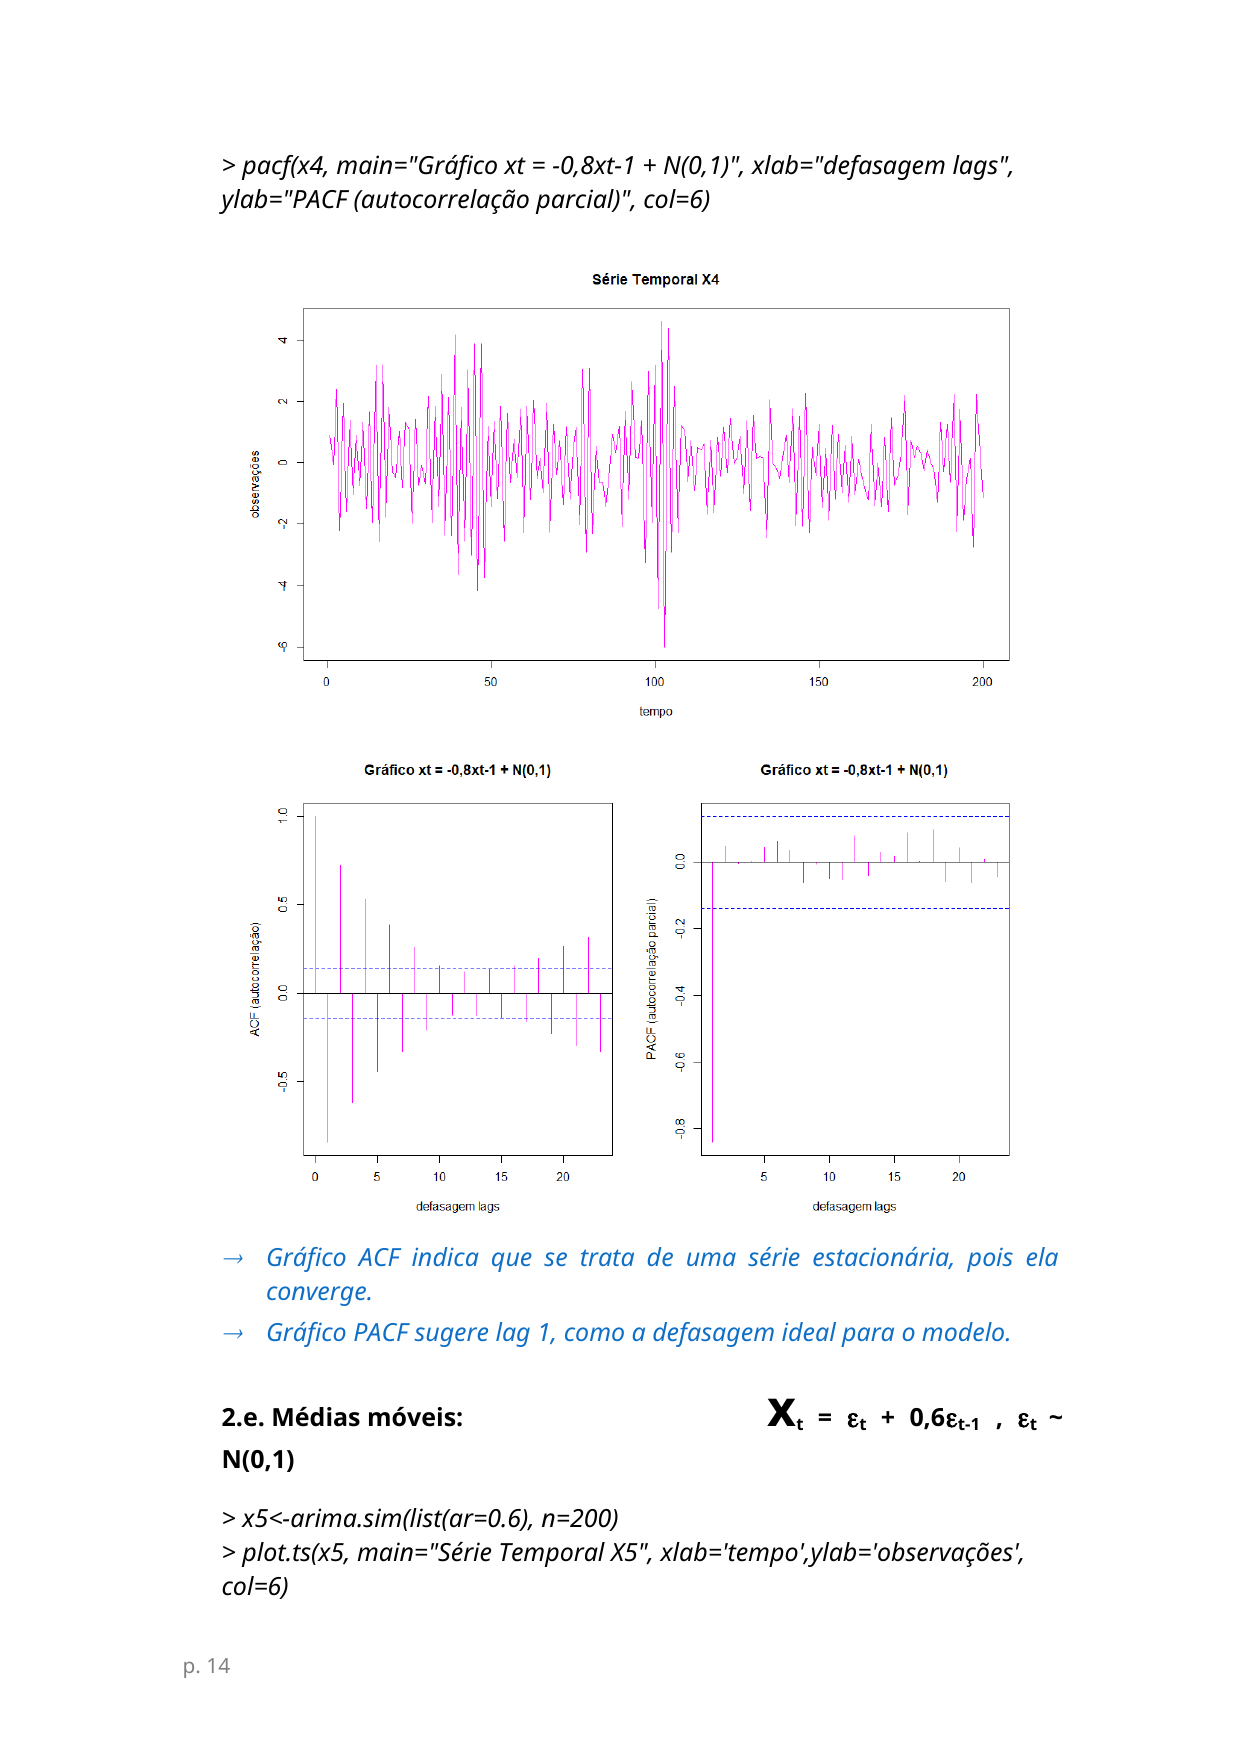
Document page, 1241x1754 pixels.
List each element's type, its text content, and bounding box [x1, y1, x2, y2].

list Gráfico PACF sugere lag 1, como a defasagem ideal para o modelo. [221, 1314, 1063, 1348]
list Gráfico ACF indica que se trata de uma série estacionária, pois ela converge. [221, 1240, 1063, 1308]
text 2.e. Médias móveis: xt = t + 0,6t-1 , t ~ N(0,1) [221, 1373, 1063, 1476]
text > plot.ts(x5, main="Série Temporal X5", xlab='tempo',ylab='observações', col=6) [221, 1534, 1063, 1603]
text > pacf(x4, main="Gráfico xt = -0,8xt-1 + N(0,1)", xlab="defasagem lags", ylab="PACF (autocorrelação parcial)", col=6) [221, 148, 1063, 216]
picture [245, 250, 1039, 733]
text > x5<-arima.sim(list(ar=0.6), n=200) [221, 1501, 1063, 1534]
picture [245, 745, 1039, 1228]
